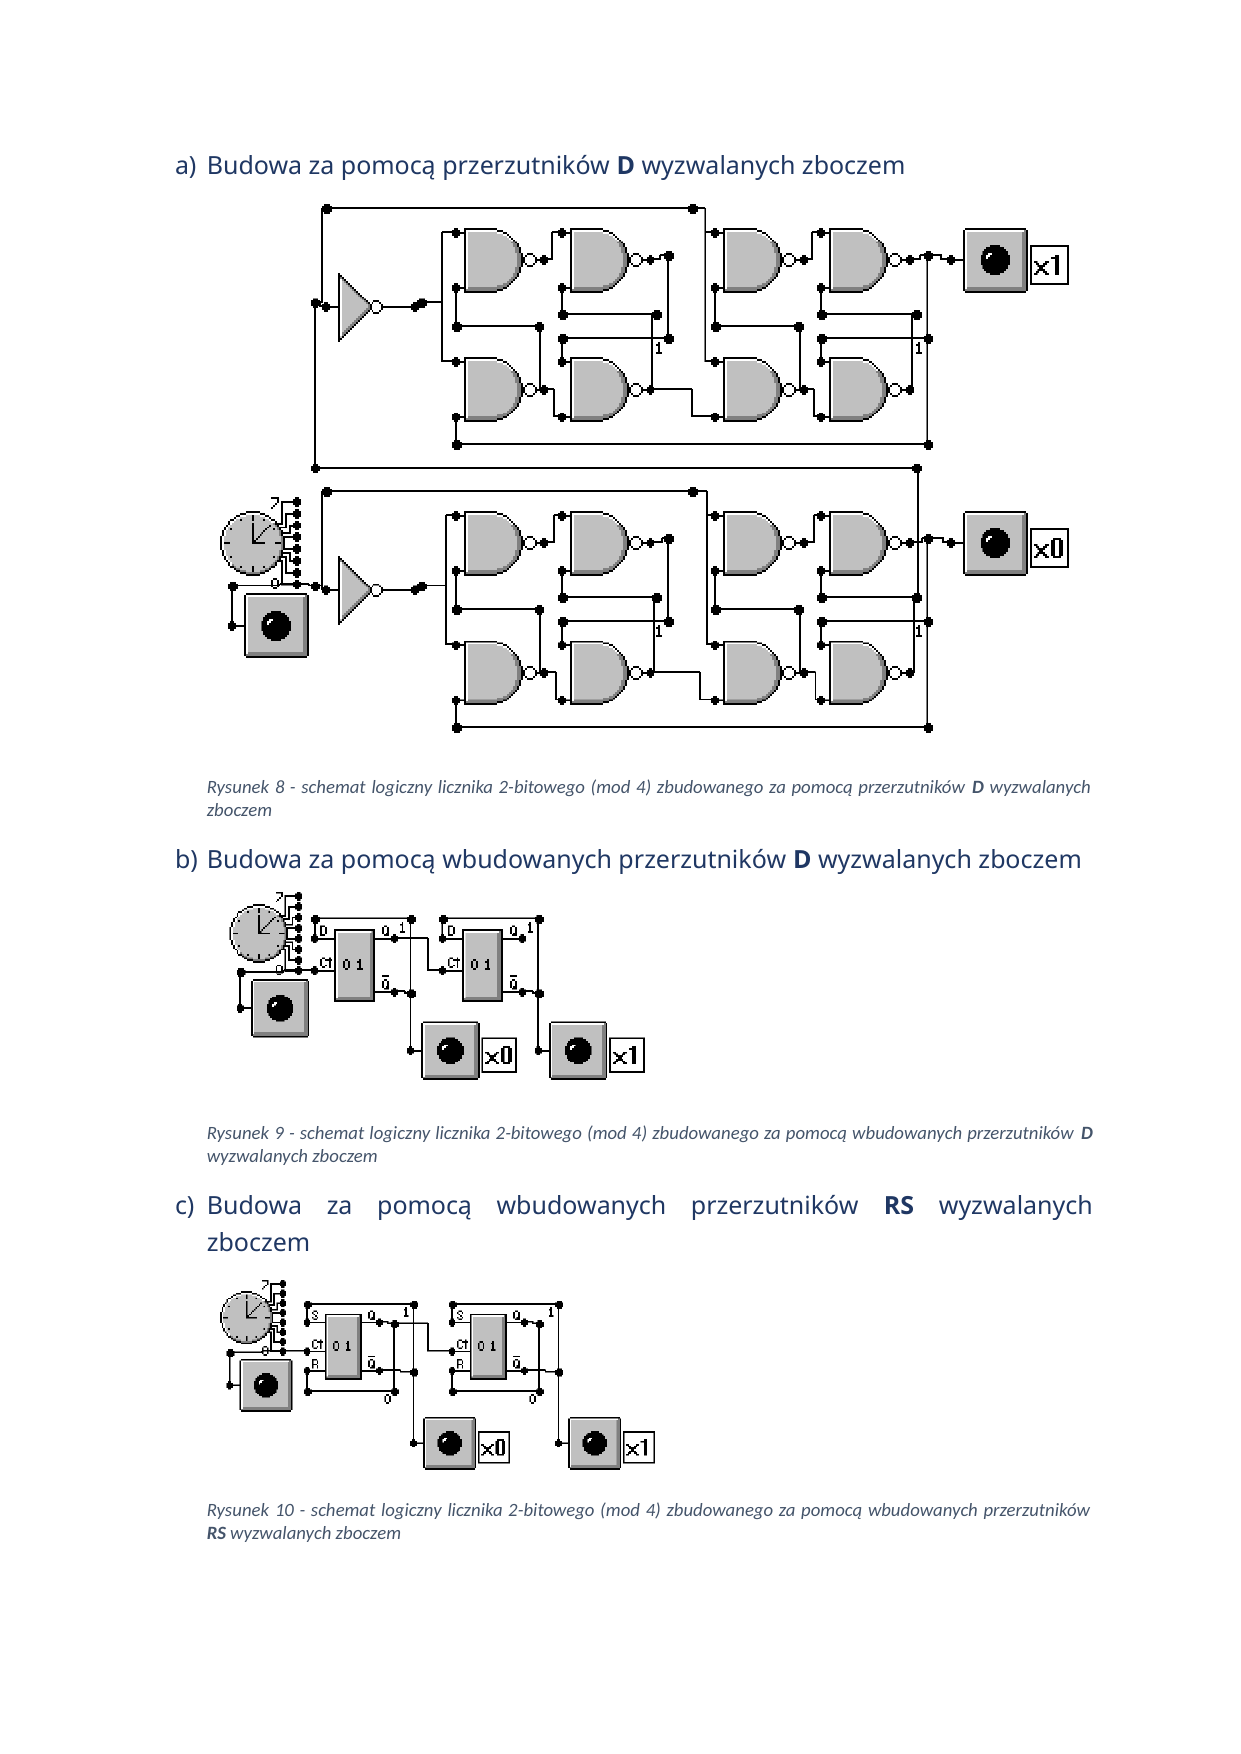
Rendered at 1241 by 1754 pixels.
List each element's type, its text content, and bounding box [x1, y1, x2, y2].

picture [206, 1261, 670, 1480]
picture [206, 184, 1093, 757]
text Rysunek 8 - schemat logiczny licznika 2-bitowego (mod 4) zbudowanego za pomocą przerzutników D wyzwalanych zboczem [207, 776, 1093, 821]
subtitle Budowa za pomocą wbudowanych przerzutników RS wyzwalanych zboczem [175, 1188, 1093, 1258]
subtitle Budowa za pomocą wbudowanych przerzutników D wyzwalanych zboczem [175, 842, 1093, 876]
text Rysunek 10 - schemat logiczny licznika 2-bitowego (mod 4) zbudowanego za pomocą wbudowanych przerzutników RS wyzwalanych zboczem [207, 1498, 1093, 1544]
text Rysunek 9 - schemat logiczny licznika 2-bitowego (mod 4) zbudowanego za pomocą wbudowanych przerzutników D wyzwalanych zboczem [207, 1121, 1093, 1167]
subtitle Budowa za pomocą przerzutników D wyzwalanych zboczem [175, 148, 1093, 182]
picture [206, 878, 662, 1102]
